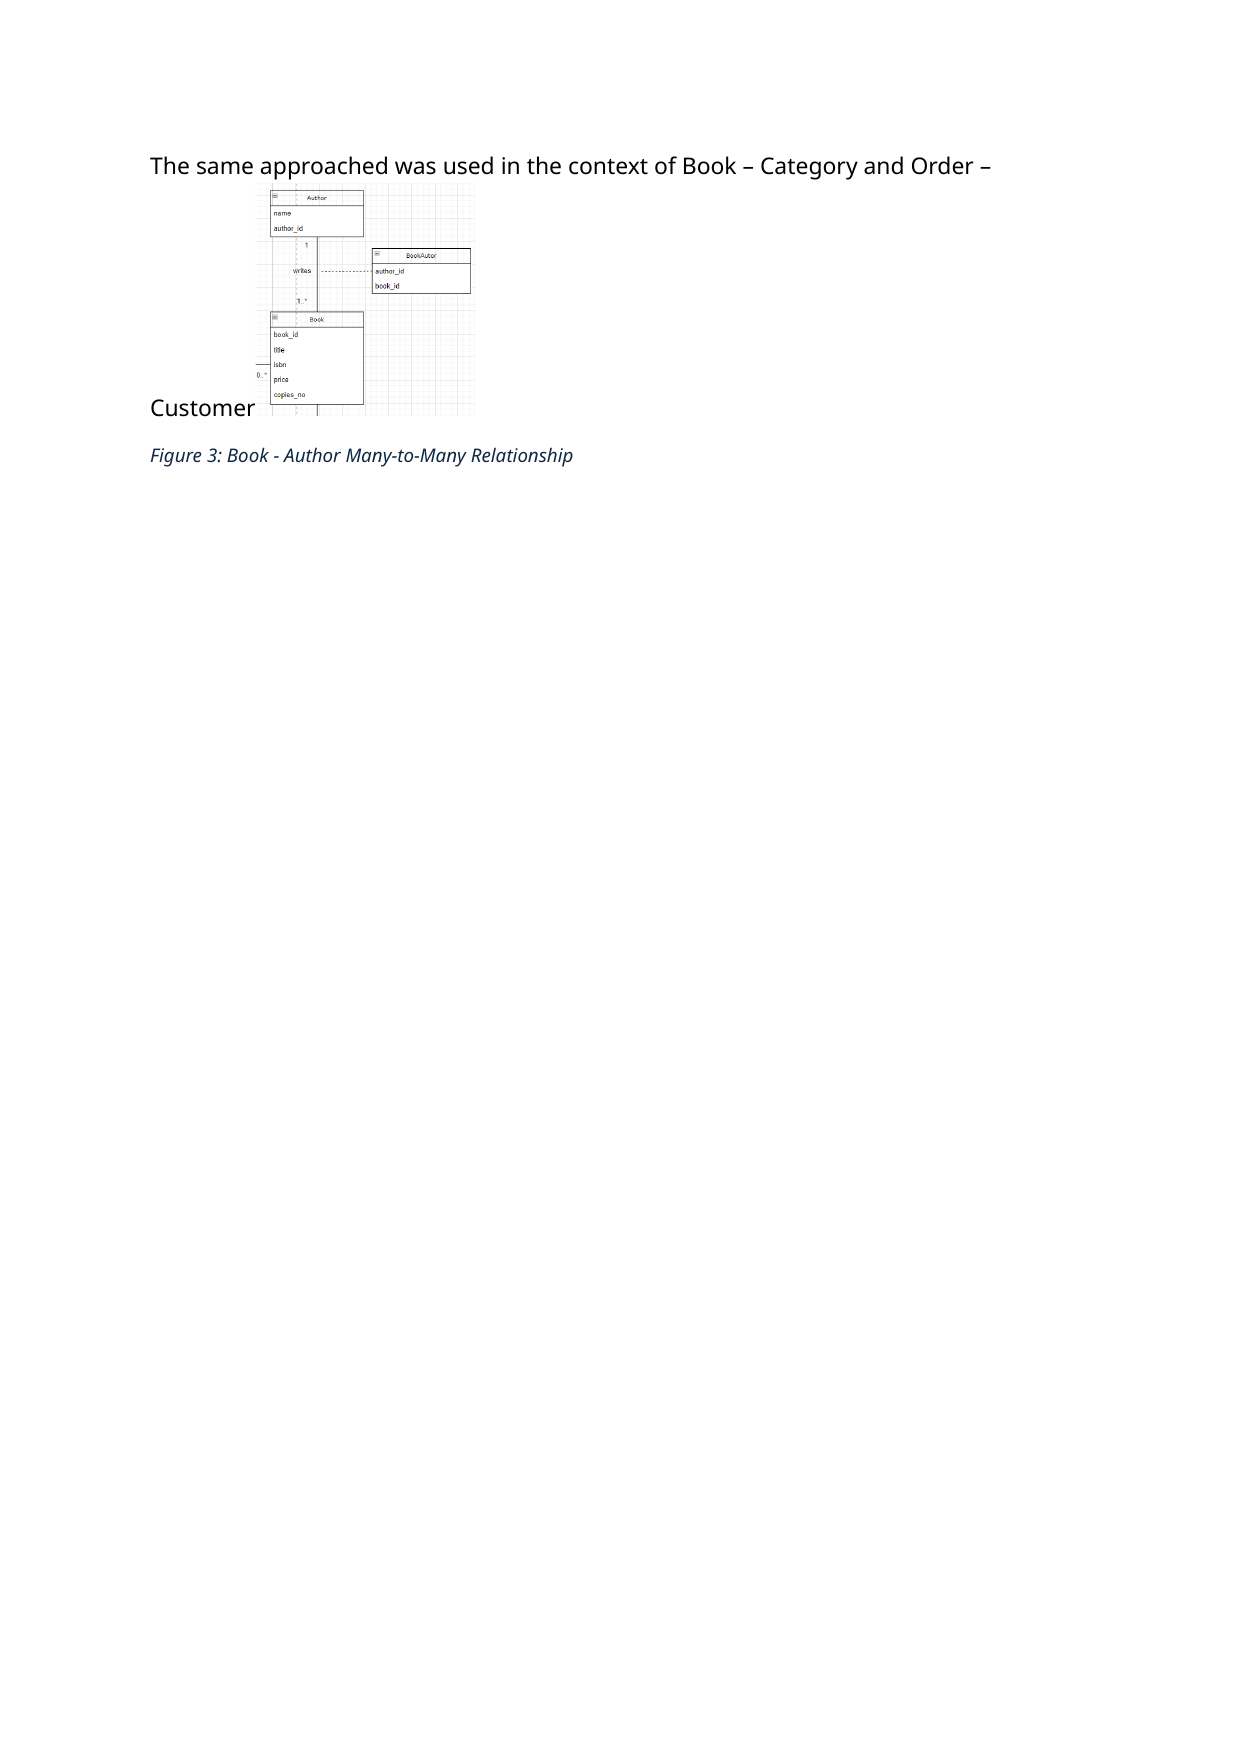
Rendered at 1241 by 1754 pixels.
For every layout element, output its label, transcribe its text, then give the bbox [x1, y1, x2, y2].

text The same approached was used in the context of Book – Category and Order – Customer [150, 150, 1090, 423]
picture [255, 183, 476, 416]
text Figure 3: Book - Author Many-to-Many Relationship [150, 442, 1090, 467]
